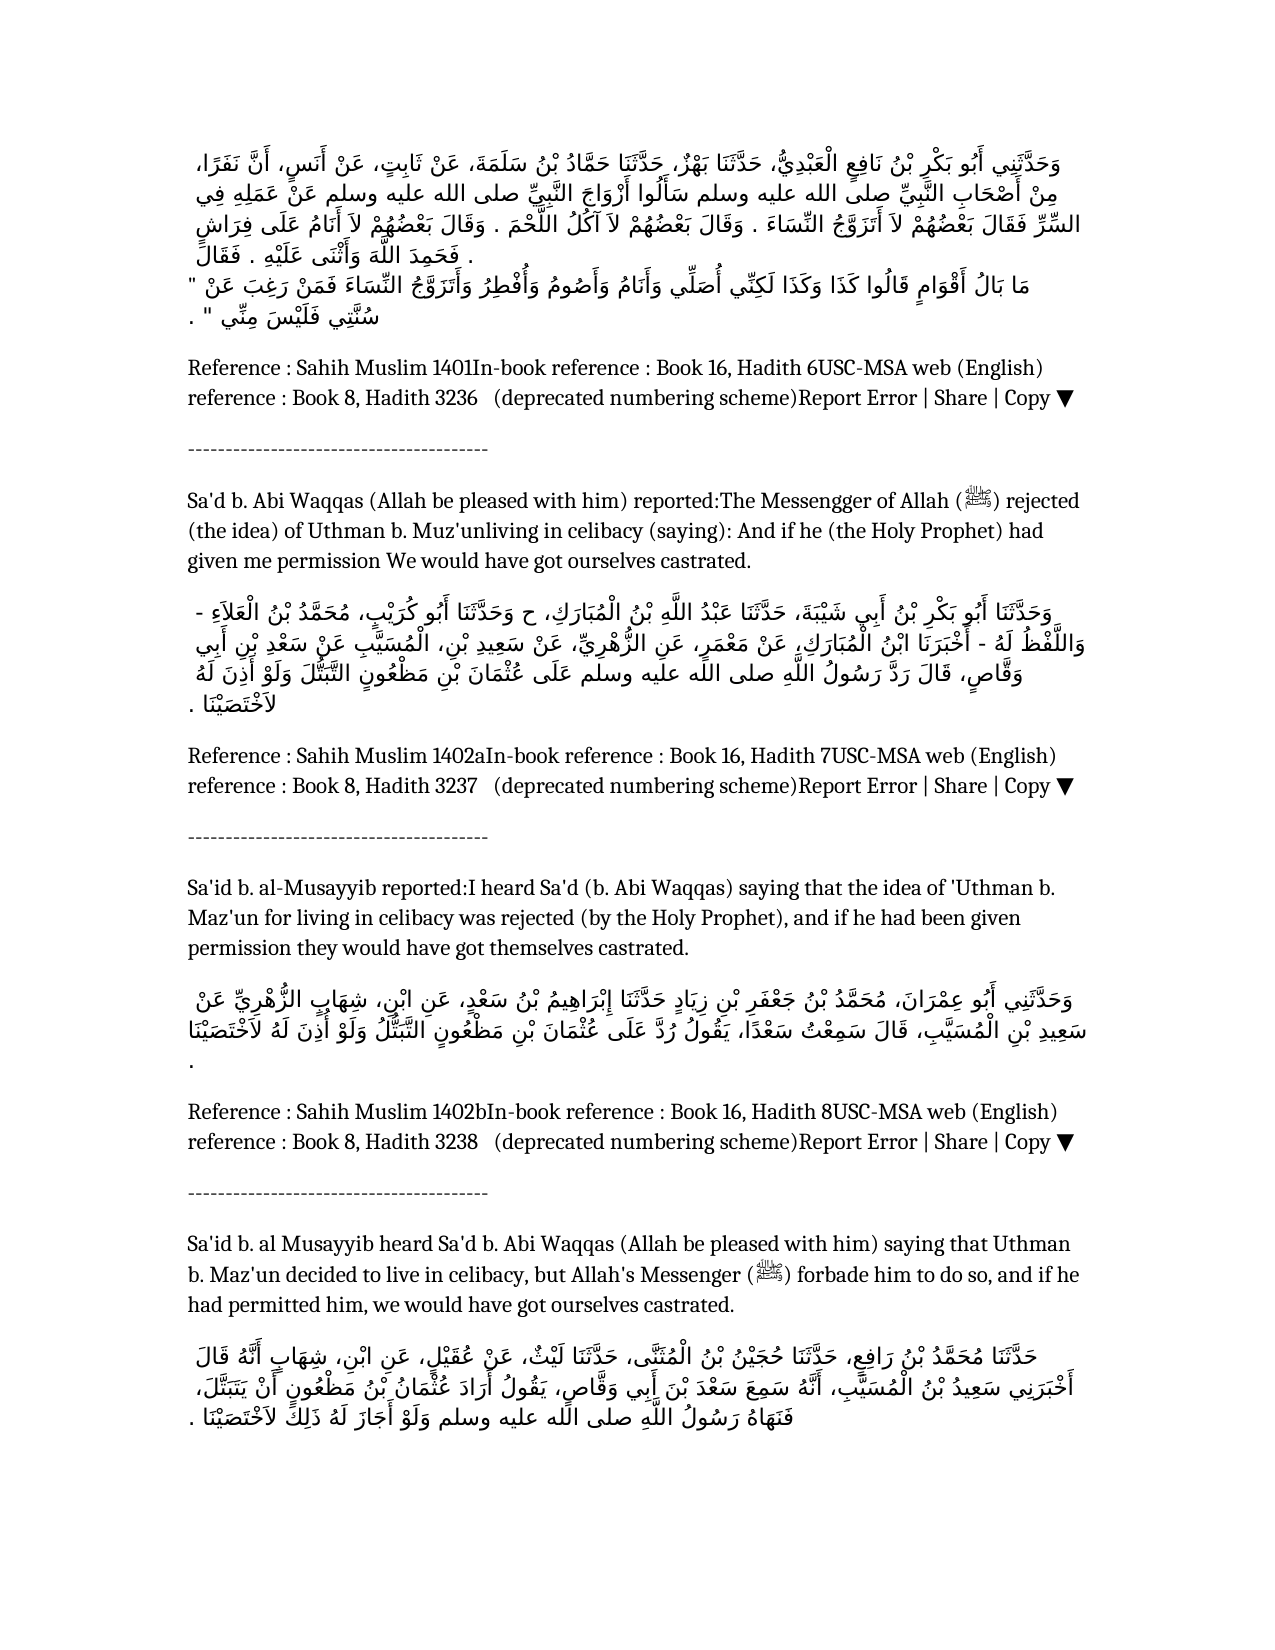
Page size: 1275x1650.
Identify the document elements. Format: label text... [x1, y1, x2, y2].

text حَدَّثَنَا مُحَمَّدُ بْنُ رَافِعٍ، حَدَّثَنَا حُجَيْنُ بْنُ الْمُثَنَّى، حَدَّثَنَا لَيْثٌ، عَنْ عُقَيْلٍ، عَنِ ابْنِ، شِهَابٍ أَنَّهُ قَالَ أَخْبَرَنِي سَعِيدُ بْنُ الْمُسَيَّبِ، أَنَّهُ سَمِعَ سَعْدَ بْنَ أَبِي وَقَّاصٍ، يَقُولُ أَرَادَ عُثْمَانُ بْنُ مَظْعُونٍ أَنْ يَتَبَتَّلَ، فَنَهَاهُ رَسُولُ اللَّهِ صلى الله عليه وسلم وَلَوْ أَجَازَ لَهُ ذَلِكَ لاَخْتَصَيْنَا ‏.‏ [187, 1343, 1087, 1431]
text Reference : Sahih Muslim 1402aIn-book reference : Book 16, Hadith 7USC-MSA web (English) reference : Book 8, Hadith 3237 (deprecated numbering scheme)Report Error | Share | Copy ▼ [187, 742, 1087, 799]
text ---------------------------------------- [187, 1180, 1087, 1207]
text Sa'id b. al Musayyib heard Sa'd b. Abi Waqqas (Allah be pleased with him) saying that Uthman b. Maz'un decided to live in celibacy, but Allah's Messenger (ﷺ) forbade him to do so, and if he had permitted him, we would have got ourselves castrated. [187, 1231, 1087, 1319]
text Sa'd b. Abi Waqqas (Allah be pleased with him) reported:The Messengger of Allah (ﷺ) rejected (the idea) of Uthman b. Muz'unliving in celibacy (saying): And if he (the Holy Prophet) had given me permission We would have got ourselves castrated. [187, 487, 1087, 574]
text وَحَدَّثَنِي أَبُو عِمْرَانَ، مُحَمَّدُ بْنُ جَعْفَرِ بْنِ زِيَادٍ حَدَّثَنَا إِبْرَاهِيمُ بْنُ سَعْدٍ، عَنِ ابْنِ، شِهَابٍ الزُّهْرِيِّ عَنْ سَعِيدِ بْنِ الْمُسَيَّبِ، قَالَ سَمِعْتُ سَعْدًا، يَقُولُ رُدَّ عَلَى عُثْمَانَ بْنِ مَظْعُونٍ التَّبَتُّلُ وَلَوْ أُذِنَ لَهُ لاَخْتَصَيْنَا ‏.‏ [187, 986, 1087, 1074]
text ---------------------------------------- [187, 436, 1087, 462]
text Reference : Sahih Muslim 1402bIn-book reference : Book 16, Hadith 8USC-MSA web (English) reference : Book 8, Hadith 3238 (deprecated numbering scheme)Report Error | Share | Copy ▼ [187, 1099, 1087, 1156]
text Reference : Sahih Muslim 1401In-book reference : Book 16, Hadith 6USC-MSA web (English) reference : Book 8, Hadith 3236 (deprecated numbering scheme)Report Error | Share | Copy ▼ [187, 355, 1087, 411]
text وَحَدَّثَنَا أَبُو بَكْرِ بْنُ أَبِي شَيْبَةَ، حَدَّثَنَا عَبْدُ اللَّهِ بْنُ الْمُبَارَكِ، ح وَحَدَّثَنَا أَبُو كُرَيْبٍ، مُحَمَّدُ بْنُ الْعَلاَءِ - وَاللَّفْظُ لَهُ - أَخْبَرَنَا ابْنُ الْمُبَارَكِ، عَنْ مَعْمَرٍ، عَنِ الزُّهْرِيِّ، عَنْ سَعِيدِ بْنِ، الْمُسَيَّبِ عَنْ سَعْدِ بْنِ أَبِي وَقَّاصٍ، قَالَ رَدَّ رَسُولُ اللَّهِ صلى الله عليه وسلم عَلَى عُثْمَانَ بْنِ مَظْعُونٍ التَّبَتُّلَ وَلَوْ أَذِنَ لَهُ لاَخْتَصَيْنَا ‏.‏ [187, 599, 1087, 718]
text Sa'id b. al-Musayyib reported:I heard Sa'd (b. Abi Waqqas) saying that the idea of 'Uthman b. Maz'un for living in celibacy was rejected (by the Holy Prophet), and if he had been given permission they would have got themselves castrated. [187, 875, 1087, 962]
text وَحَدَّثَنِي أَبُو بَكْرِ بْنُ نَافِعٍ الْعَبْدِيُّ، حَدَّثَنَا بَهْزٌ، حَدَّثَنَا حَمَّادُ بْنُ سَلَمَةَ، عَنْ ثَابِتٍ، عَنْ أَنَسٍ، أَنَّ نَفَرًا، مِنْ أَصْحَابِ النَّبِيِّ صلى الله عليه وسلم سَأَلُوا أَزْوَاجَ النَّبِيِّ صلى الله عليه وسلم عَنْ عَمَلِهِ فِي السِّرِّ فَقَالَ بَعْضُهُمْ لاَ أَتَزَوَّجُ النِّسَاءَ ‏.‏ وَقَالَ بَعْضُهُمْ لاَ آكُلُ اللَّحْمَ ‏.‏ وَقَالَ بَعْضُهُمْ لاَ أَنَامُ عَلَى فِرَاشٍ ‏.‏ فَحَمِدَ اللَّهَ وَأَثْنَى عَلَيْهِ ‏.‏ فَقَالَ ‏ "‏ مَا بَالُ أَقْوَامٍ قَالُوا كَذَا وَكَذَا لَكِنِّي أُصَلِّي وَأَنَامُ وَأَصُومُ وَأُفْطِرُ وَأَتَزَوَّجُ النِّسَاءَ فَمَنْ رَغِبَ عَنْ سُنَّتِي فَلَيْسَ مِنِّي ‏"‏ ‏.‏ [187, 150, 1087, 330]
text ---------------------------------------- [187, 824, 1087, 850]
